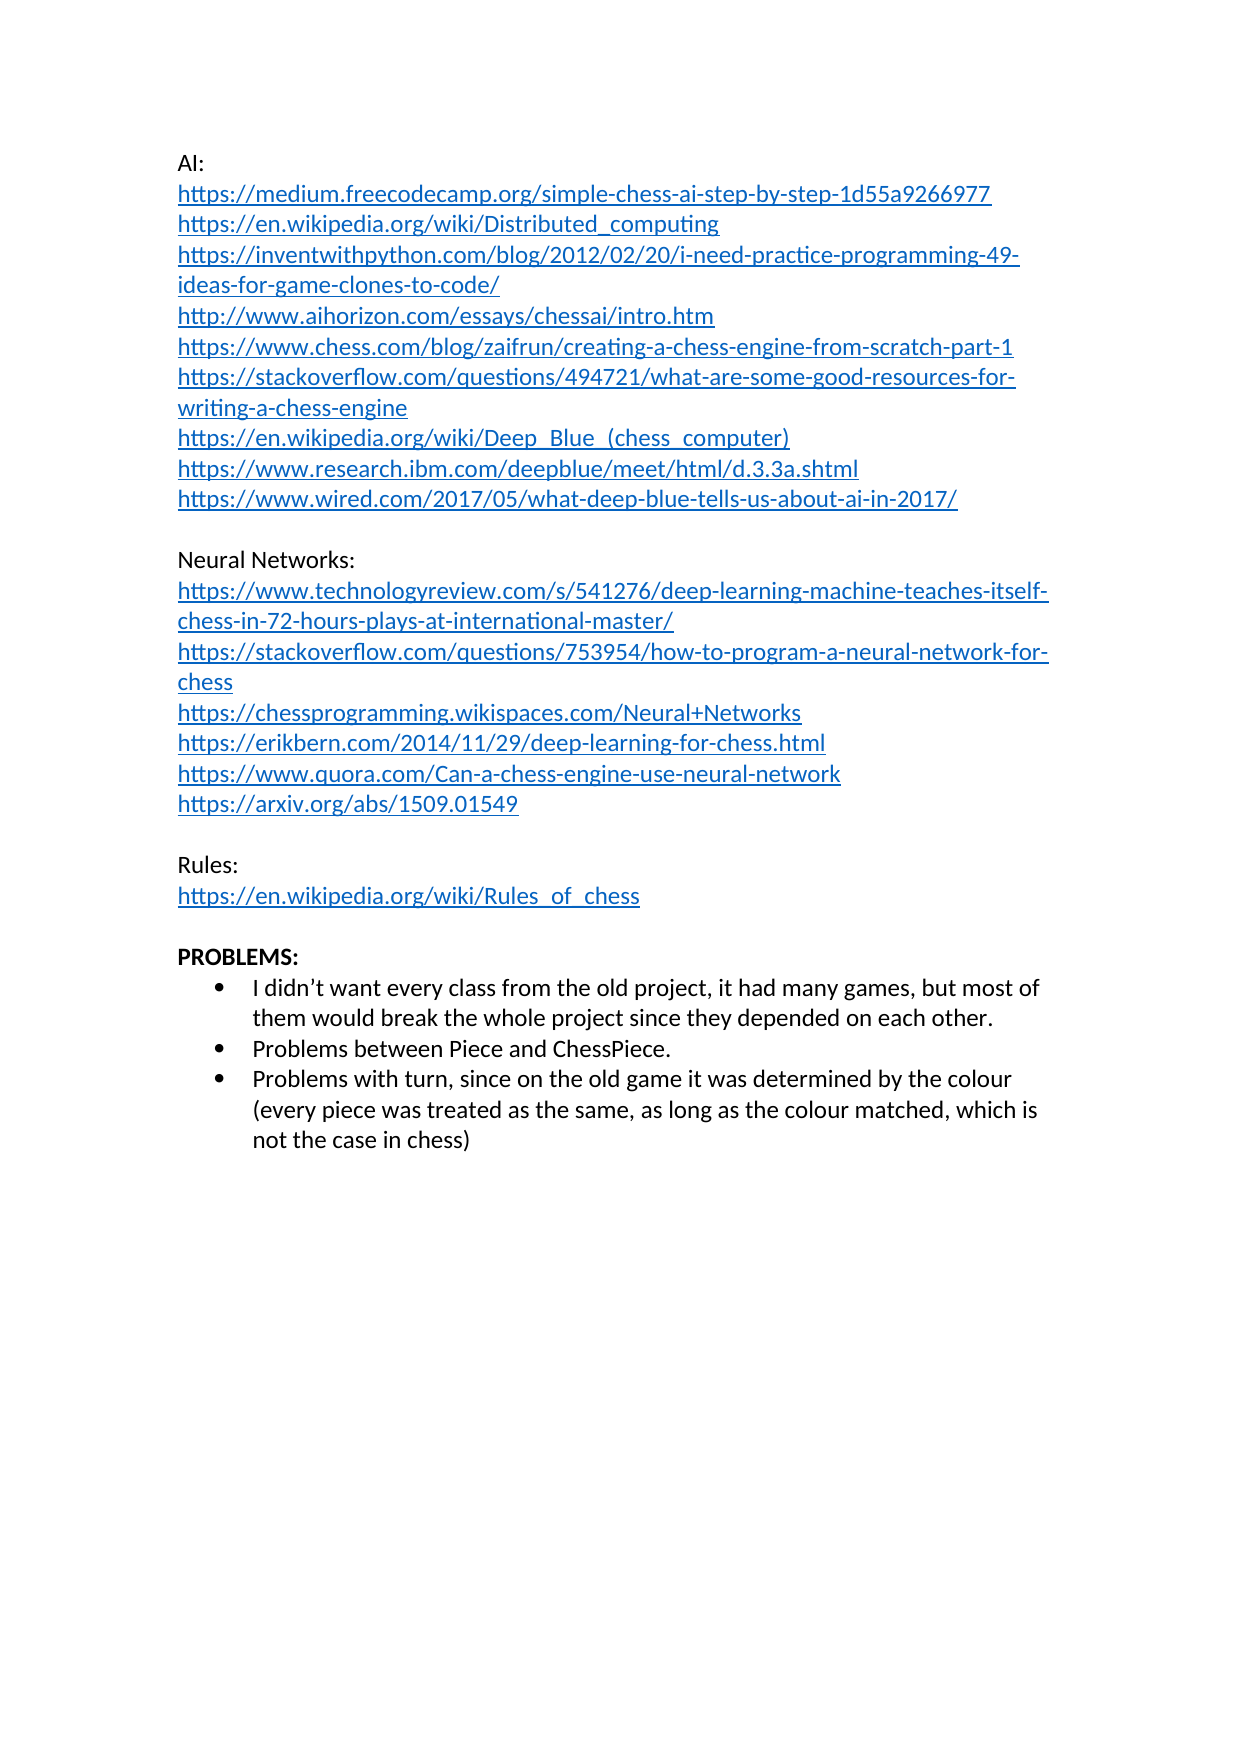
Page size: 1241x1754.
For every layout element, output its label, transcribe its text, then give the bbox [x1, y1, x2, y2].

text Neural Networks: [177, 544, 1063, 575]
text https://www.technologyreview.com/s/541276/deep-learning-machine-teaches-itself-chess-in-72-hours-plays-at-international-master/ [177, 575, 1063, 636]
text PROBLEMS: [177, 941, 1063, 972]
text https://stackoverflow.com/questions/494721/what-are-some-good-resources-for-writing-a-chess-engine [177, 361, 1063, 422]
text AI: [177, 148, 1063, 178]
text https://inventwithpython.com/blog/2012/02/20/i-need-practice-programming-49-ideas-for-game-clones-to-code/ [177, 239, 1063, 300]
text https://erikbern.com/2014/11/29/deep-learning-for-chess.html [177, 727, 1063, 758]
list Problems with turn, since on the old game it was determined by the colour (every piece was treated as the same, as long as the colour matched, which is not the case in chess) [215, 1063, 1063, 1155]
text https://en.wikipedia.org/wiki/Distributed_computing [177, 209, 1063, 239]
text https://medium.freecodecamp.org/simple-chess-ai-step-by-step-1d55a9266977 [177, 178, 1063, 209]
text https://en.wikipedia.org/wiki/Rules_of_chess [177, 880, 1063, 911]
text https://www.research.ibm.com/deepblue/meet/html/d.3.3a.shtml [177, 453, 1063, 483]
text https://www.chess.com/blog/zaifrun/creating-a-chess-engine-from-scratch-part-1 [177, 331, 1063, 361]
text http://www.aihorizon.com/essays/chessai/intro.htm [177, 300, 1063, 331]
list I didn’t want every class from the old project, it had many games, but most of them would break the whole project since they depended on each other. [215, 972, 1063, 1033]
text https://arxiv.org/abs/1509.01549 [177, 788, 1063, 819]
text https://www.quora.com/Can-a-chess-engine-use-neural-network [177, 758, 1063, 788]
text https://chessprogramming.wikispaces.com/Neural+Networks [177, 697, 1063, 727]
text https://www.wired.com/2017/05/what-deep-blue-tells-us-about-ai-in-2017/ [177, 483, 1063, 514]
text Rules: [177, 849, 1063, 880]
text https://stackoverflow.com/questions/753954/how-to-program-a-neural-network-for-chess [177, 636, 1063, 697]
list Problems between Piece and ChessPiece. [215, 1033, 1063, 1063]
text https://en.wikipedia.org/wiki/Deep_Blue_(chess_computer) [177, 422, 1063, 453]
